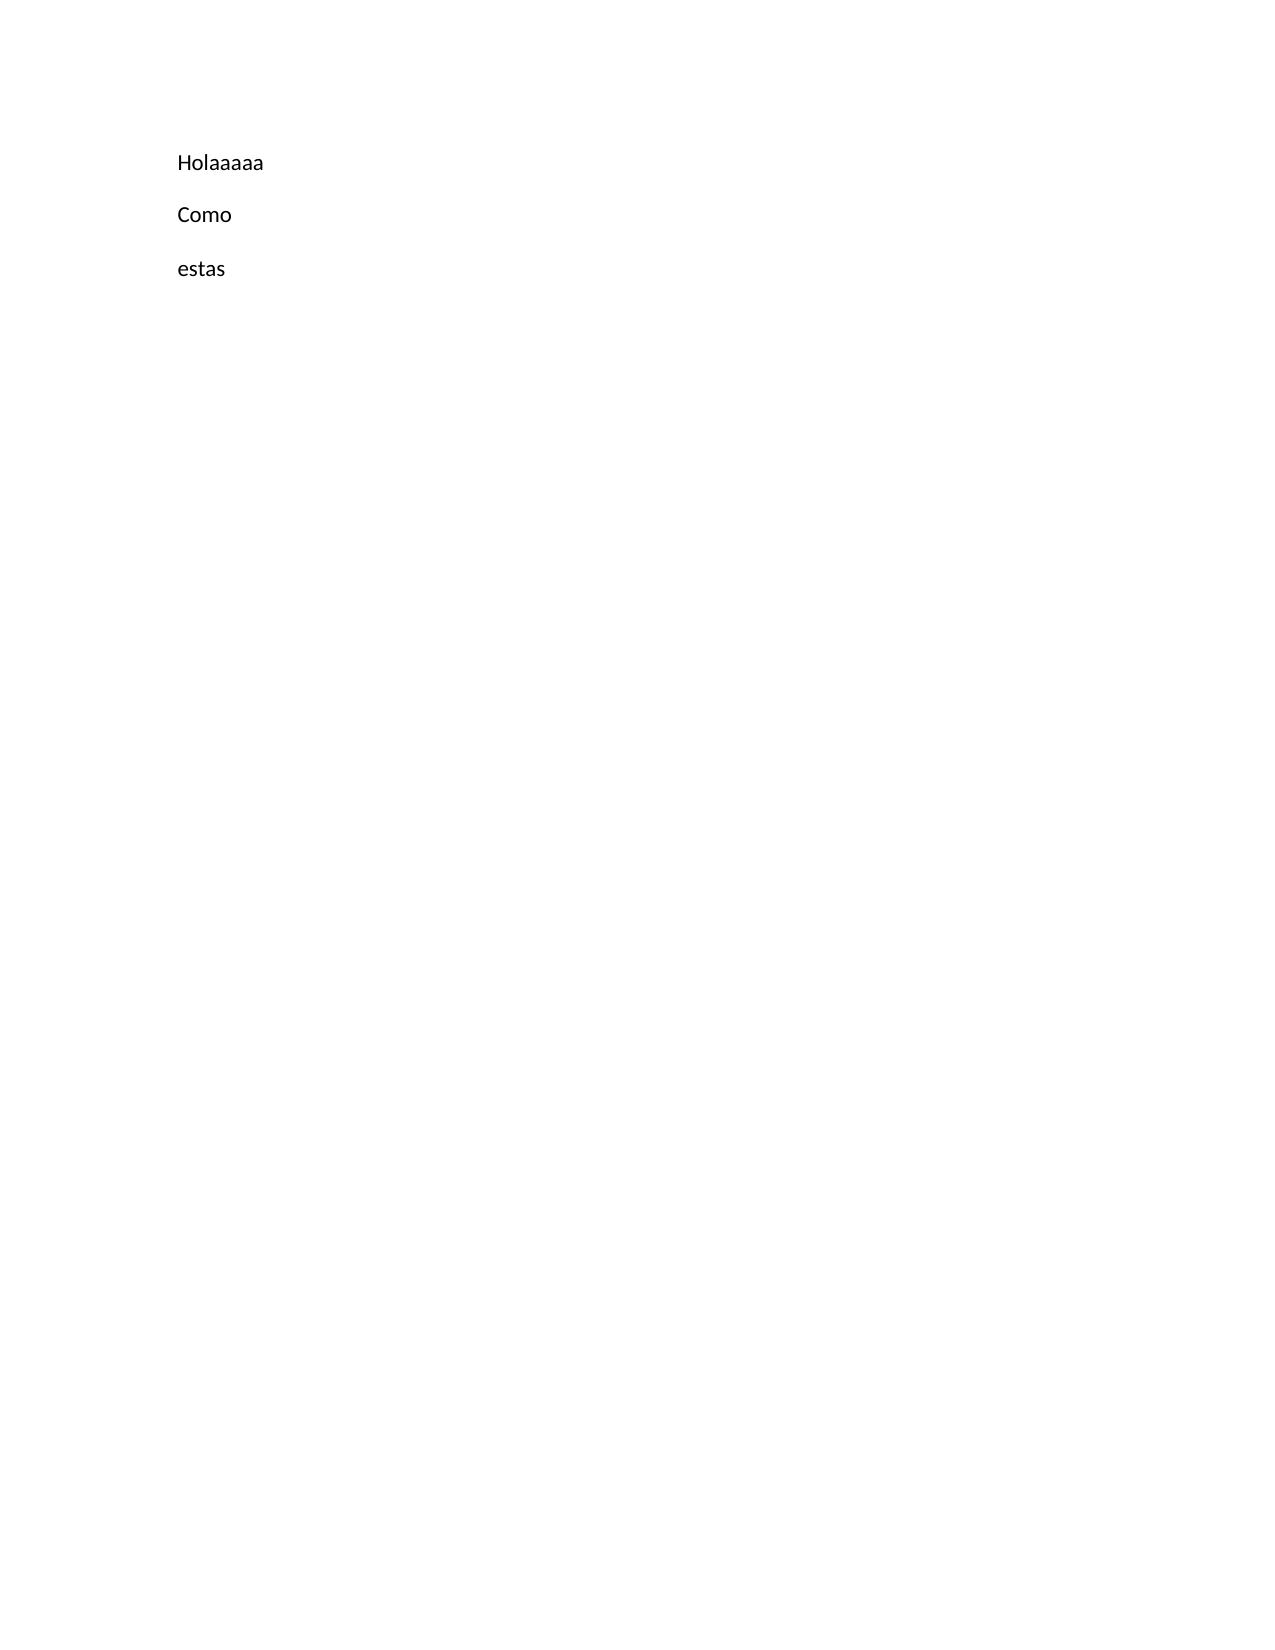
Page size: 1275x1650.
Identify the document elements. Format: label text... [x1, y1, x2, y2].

text Como [177, 201, 1098, 229]
text estas [177, 254, 1098, 282]
text Holaaaaa [177, 148, 1098, 176]
